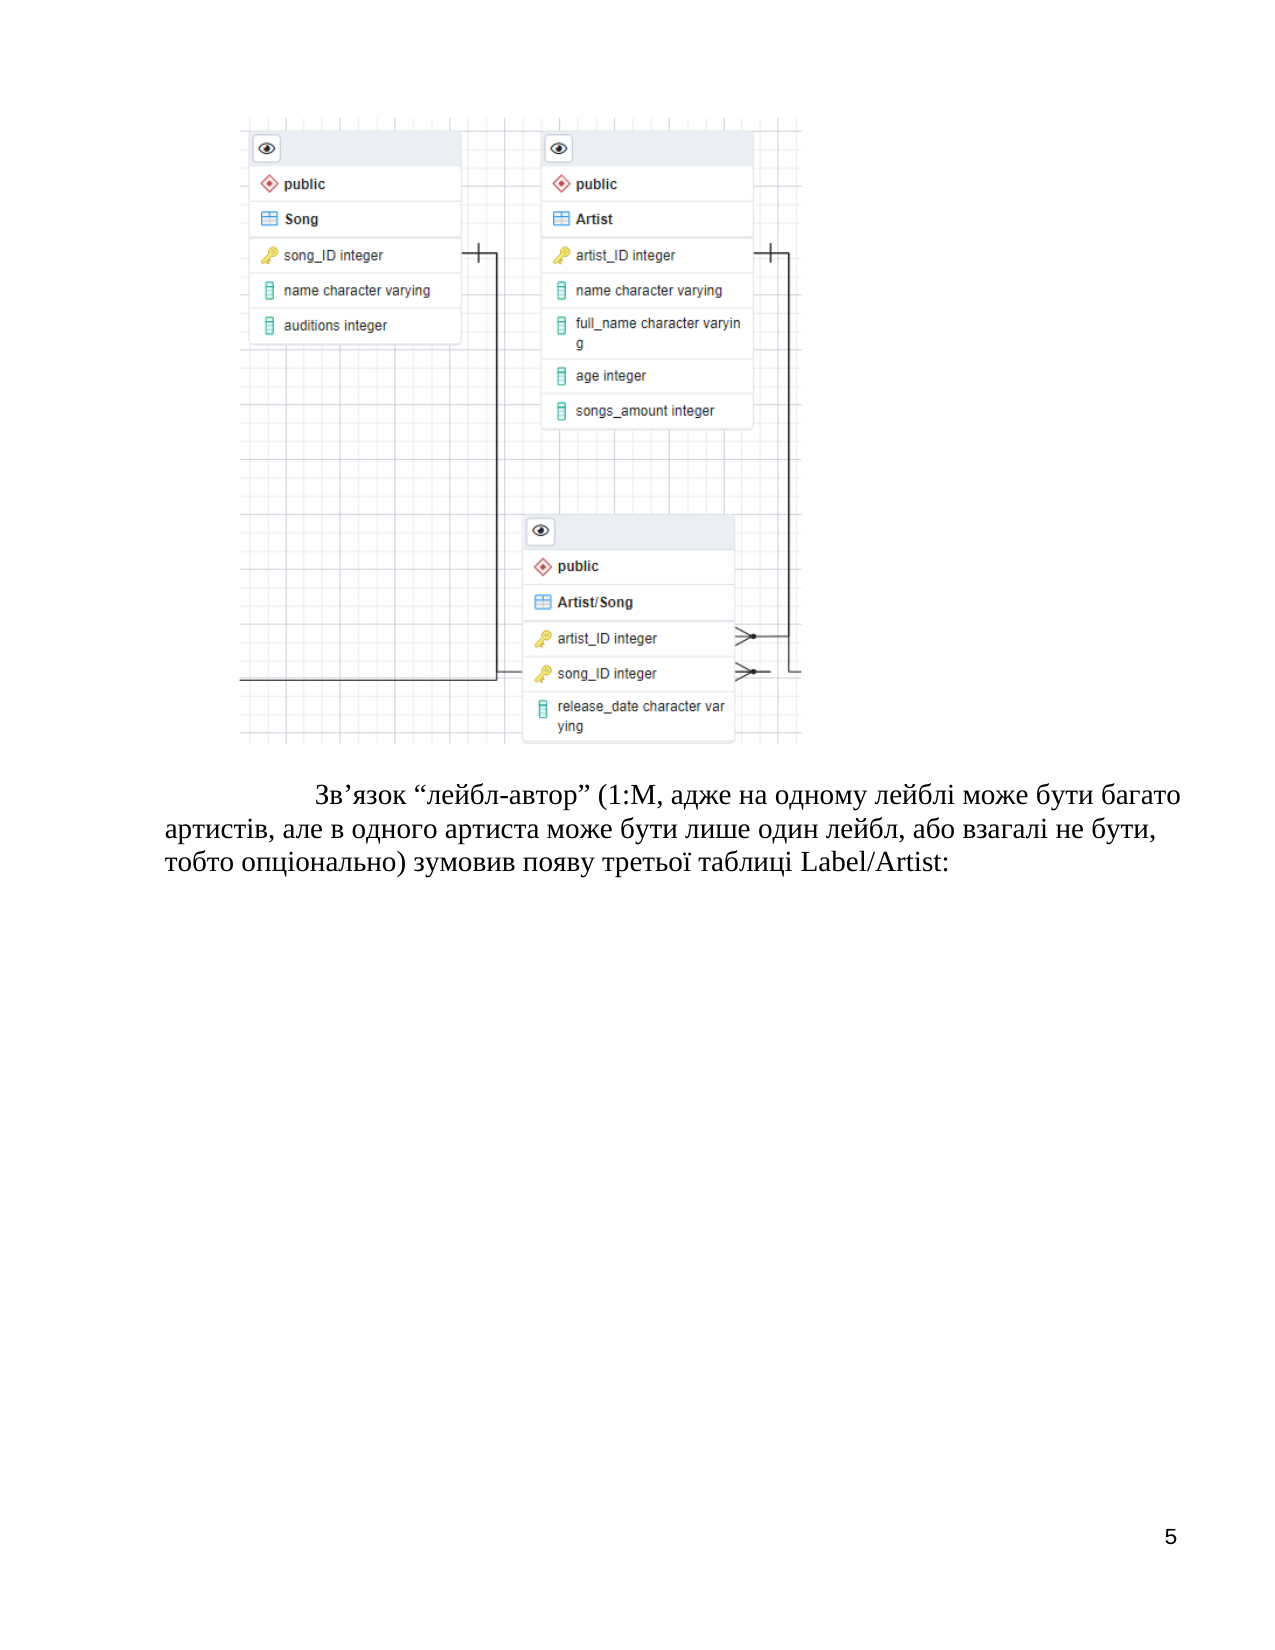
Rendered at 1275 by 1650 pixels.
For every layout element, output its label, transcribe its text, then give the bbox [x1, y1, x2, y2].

picture [239, 118, 802, 744]
text Зв’язок “лейбл-автор” (1:M, адже на одному лейблі може бути багато артистів, але в одного артиста може бути лише один лейбл, або взагалі не бути, тобто опціонально) зумовив появу третьої таблиці Label/Artist: [164, 777, 1198, 878]
